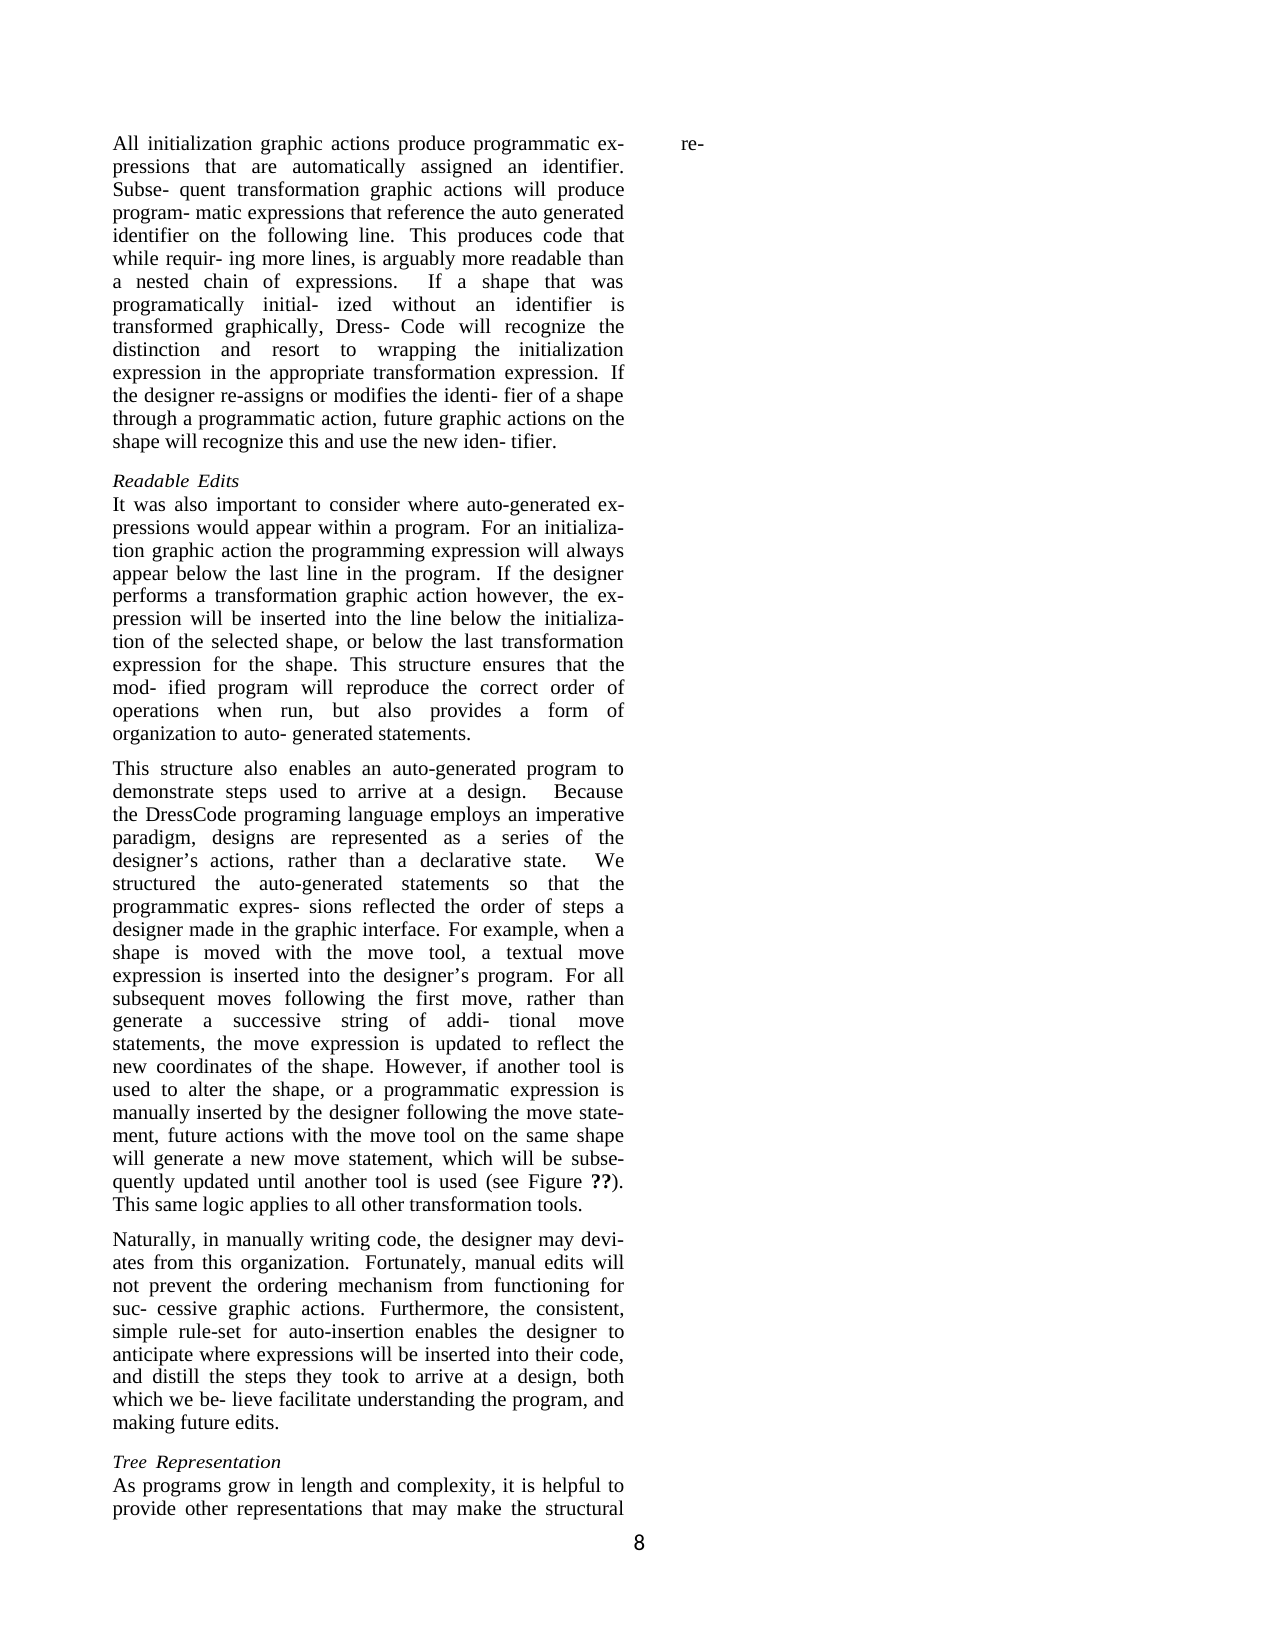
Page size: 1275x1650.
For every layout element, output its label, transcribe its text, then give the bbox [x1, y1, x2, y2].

text As programs grow in length and complexity, it is helpful to provide other representations that may make the structural re- [112, 1474, 624, 1520]
text It was also important to consider where auto-generated ex- pressions would appear within a program. For an initializa- tion graphic action the programming expression will always appear below the last line in the program. If the designer performs a transformation graphic action however, the ex- pression will be inserted into the line below the initializa- tion of the selected shape, or below the last transformation expression for the shape. This structure ensures that the mod- ified program will reproduce the correct order of operations when run, but also provides a form of organization to auto- generated statements. [112, 493, 624, 745]
text Readable Edits [112, 470, 243, 491]
text Tree Representation [112, 1451, 285, 1473]
text Naturally, in manually writing code, the designer may devi- ates from this organization. Fortunately, manual edits will not prevent the ordering mechanism from functioning for suc- cessive graphic actions. Furthermore, the consistent, simple rule-set for auto-insertion enables the designer to anticipate where expressions will be inserted into their code, and distill the steps they took to arrive at a design, both which we be- lieve facilitate understanding the program, and making future edits. [112, 1228, 624, 1434]
text This structure also enables an auto-generated program to demonstrate steps used to arrive at a design. Because the DressCode programing language employs an imperative paradigm, designs are represented as a series of the designer’s actions, rather than a declarative state. We structured the auto-generated statements so that the programmatic expres- sions reflected the order of steps a designer made in the graphic interface. For example, when a shape is moved with the move tool, a textual move expression is inserted into the designer’s program. For all subsequent moves following the first move, rather than generate a successive string of addi- tional move statements, the move expression is updated to reflect the new coordinates of the shape. However, if another tool is used to alter the shape, or a programmatic expression is manually inserted by the designer following the move state- ment, future actions with the move tool on the same shape will generate a new move statement, which will be subse- quently updated until another tool is used (see Figure ??). This same logic applies to all other transformation tools. [112, 757, 624, 1216]
text All initialization graphic actions produce programmatic ex- pressions that are automatically assigned an identifier. Subse- quent transformation graphic actions will produce program- matic expressions that reference the auto generated identifier on the following line. This produces code that while requir- ing more lines, is arguably more readable than a nested chain of expressions. If a shape that was programatically initial- ized without an identifier is transformed graphically, Dress- Code will recognize the distinction and resort to wrapping the initialization expression in the appropriate transformation expression. If the designer re-assigns or modifies the identi- fier of a shape through a programmatic action, future graphic actions on the shape will recognize this and use the new iden- tifier. [112, 132, 624, 453]
text As programs grow in length and complexity, it is helpful to provide other representations that may make the structural re- [681, 132, 1193, 155]
